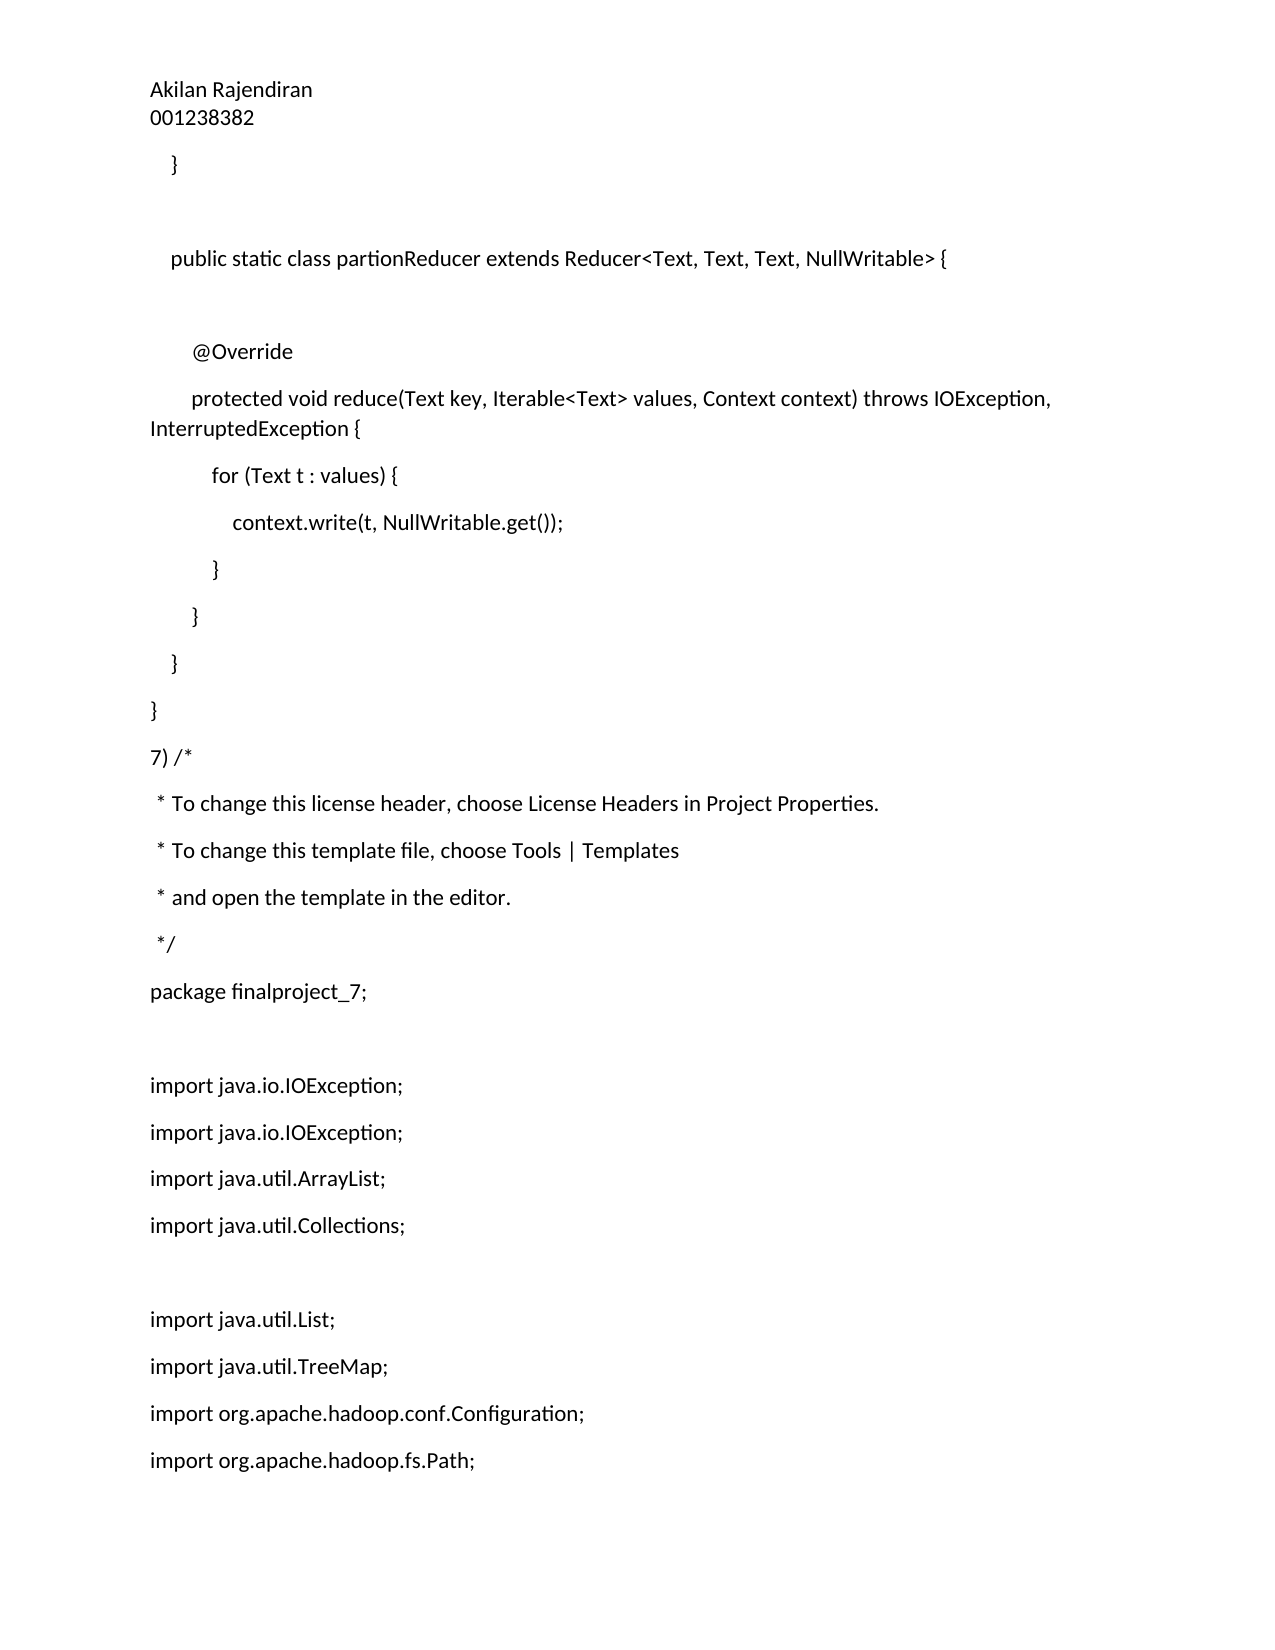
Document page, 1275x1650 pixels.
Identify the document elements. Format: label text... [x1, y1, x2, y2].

text */ [150, 930, 1125, 958]
text } [150, 150, 1125, 178]
text import java.util.Collections; [150, 1211, 1125, 1239]
text context.write(t, NullWritable.get()); [150, 508, 1125, 536]
text } [150, 649, 1125, 677]
text package finalproject_7; [150, 977, 1125, 1005]
text import java.util.ArrayList; [150, 1164, 1125, 1193]
text protected void reduce(Text key, Iterable<Text> values, Context context) throws IOException, InterruptedException { [150, 384, 1125, 443]
text import java.io.IOException; [150, 1118, 1125, 1146]
text public static class partionReducer extends Reducer<Text, Text, Text, NullWritable> { [150, 244, 1125, 272]
text @Override [150, 337, 1125, 366]
text import java.util.TreeMap; [150, 1352, 1125, 1380]
text } [150, 696, 1125, 724]
text import java.io.IOException; [150, 1071, 1125, 1099]
text } [150, 602, 1125, 630]
text * and open the template in the editor. [150, 883, 1125, 911]
text 7) /* [150, 743, 1125, 771]
text import java.util.List; [150, 1305, 1125, 1333]
text * To change this license header, choose License Headers in Project Properties. [150, 789, 1125, 818]
text * To change this template file, choose Tools | Templates [150, 836, 1125, 864]
text import org.apache.hadoop.fs.Path; [150, 1446, 1125, 1474]
text } [150, 555, 1125, 583]
text for (Text t : values) { [150, 461, 1125, 489]
text import org.apache.hadoop.conf.Configuration; [150, 1399, 1125, 1427]
